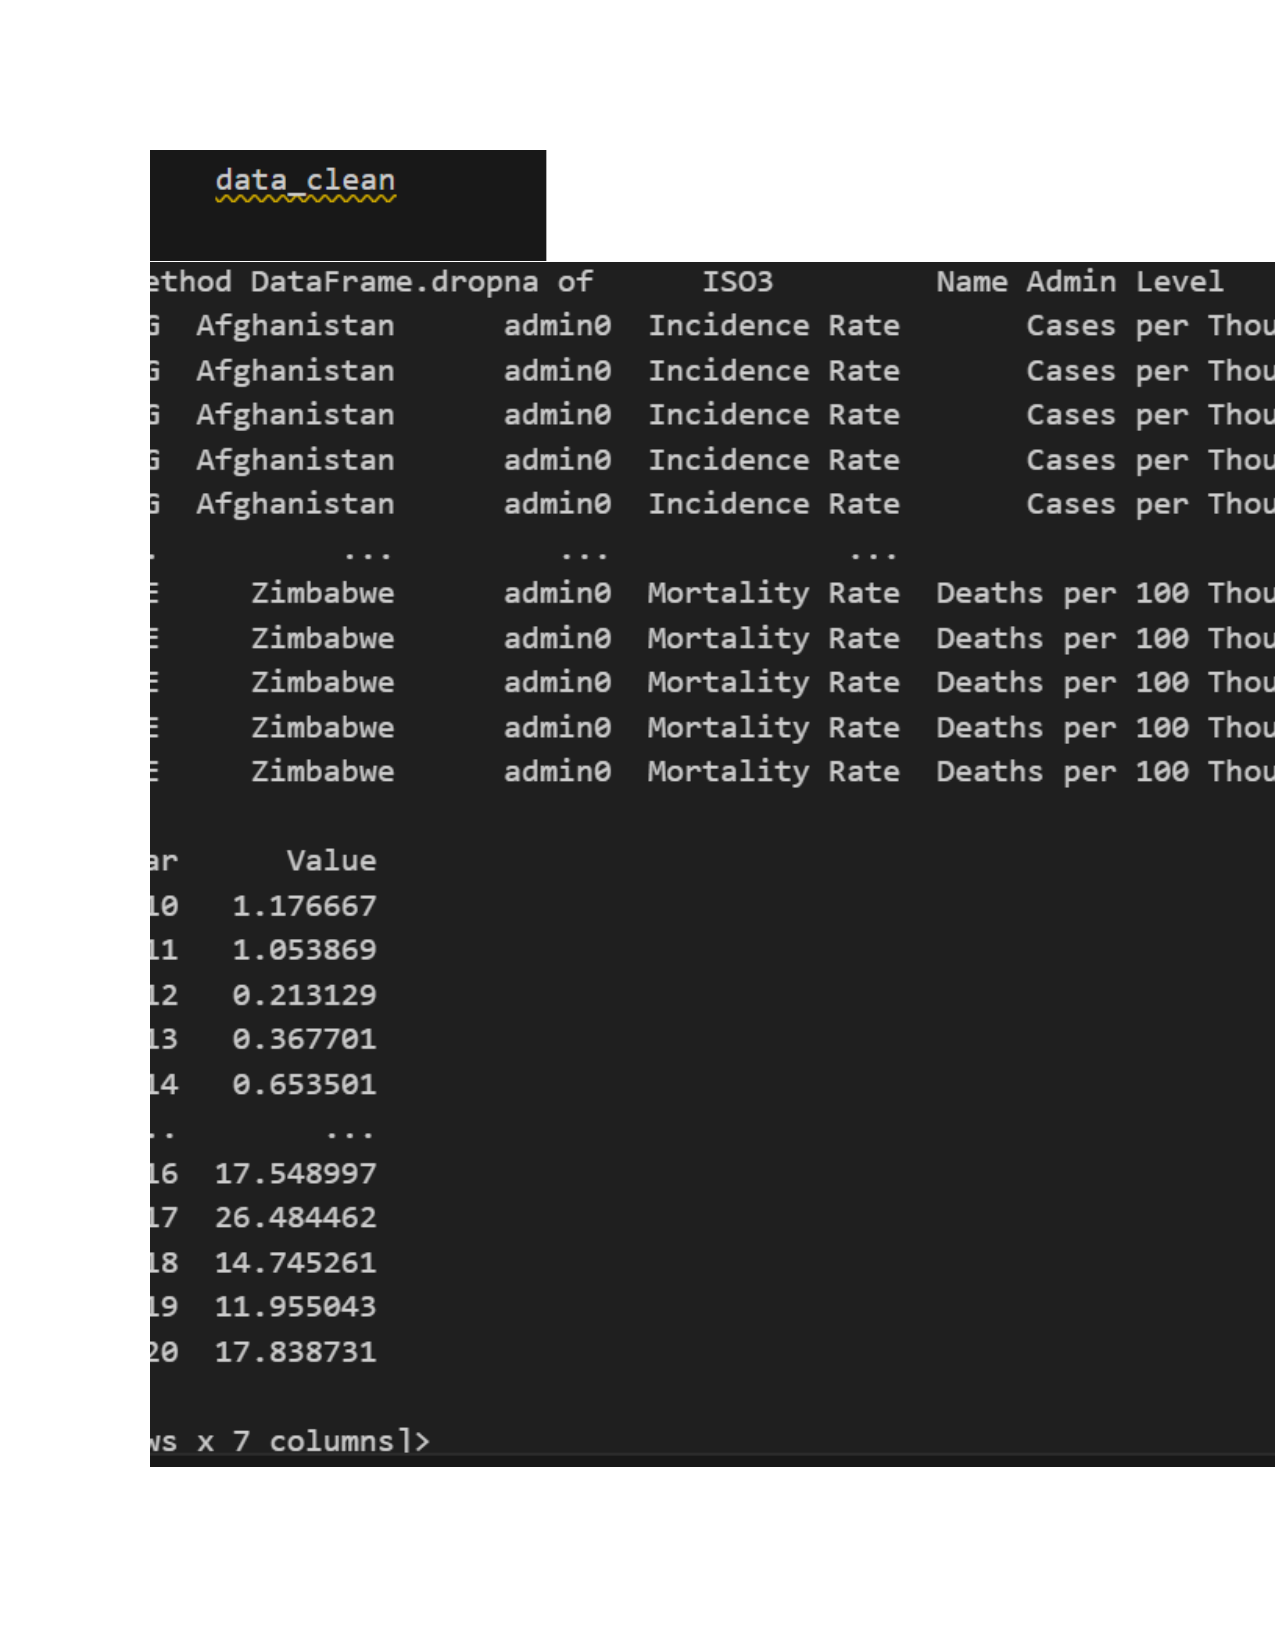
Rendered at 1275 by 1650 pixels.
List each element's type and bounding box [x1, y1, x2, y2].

picture [150, 262, 1275, 1467]
picture [150, 150, 547, 261]
